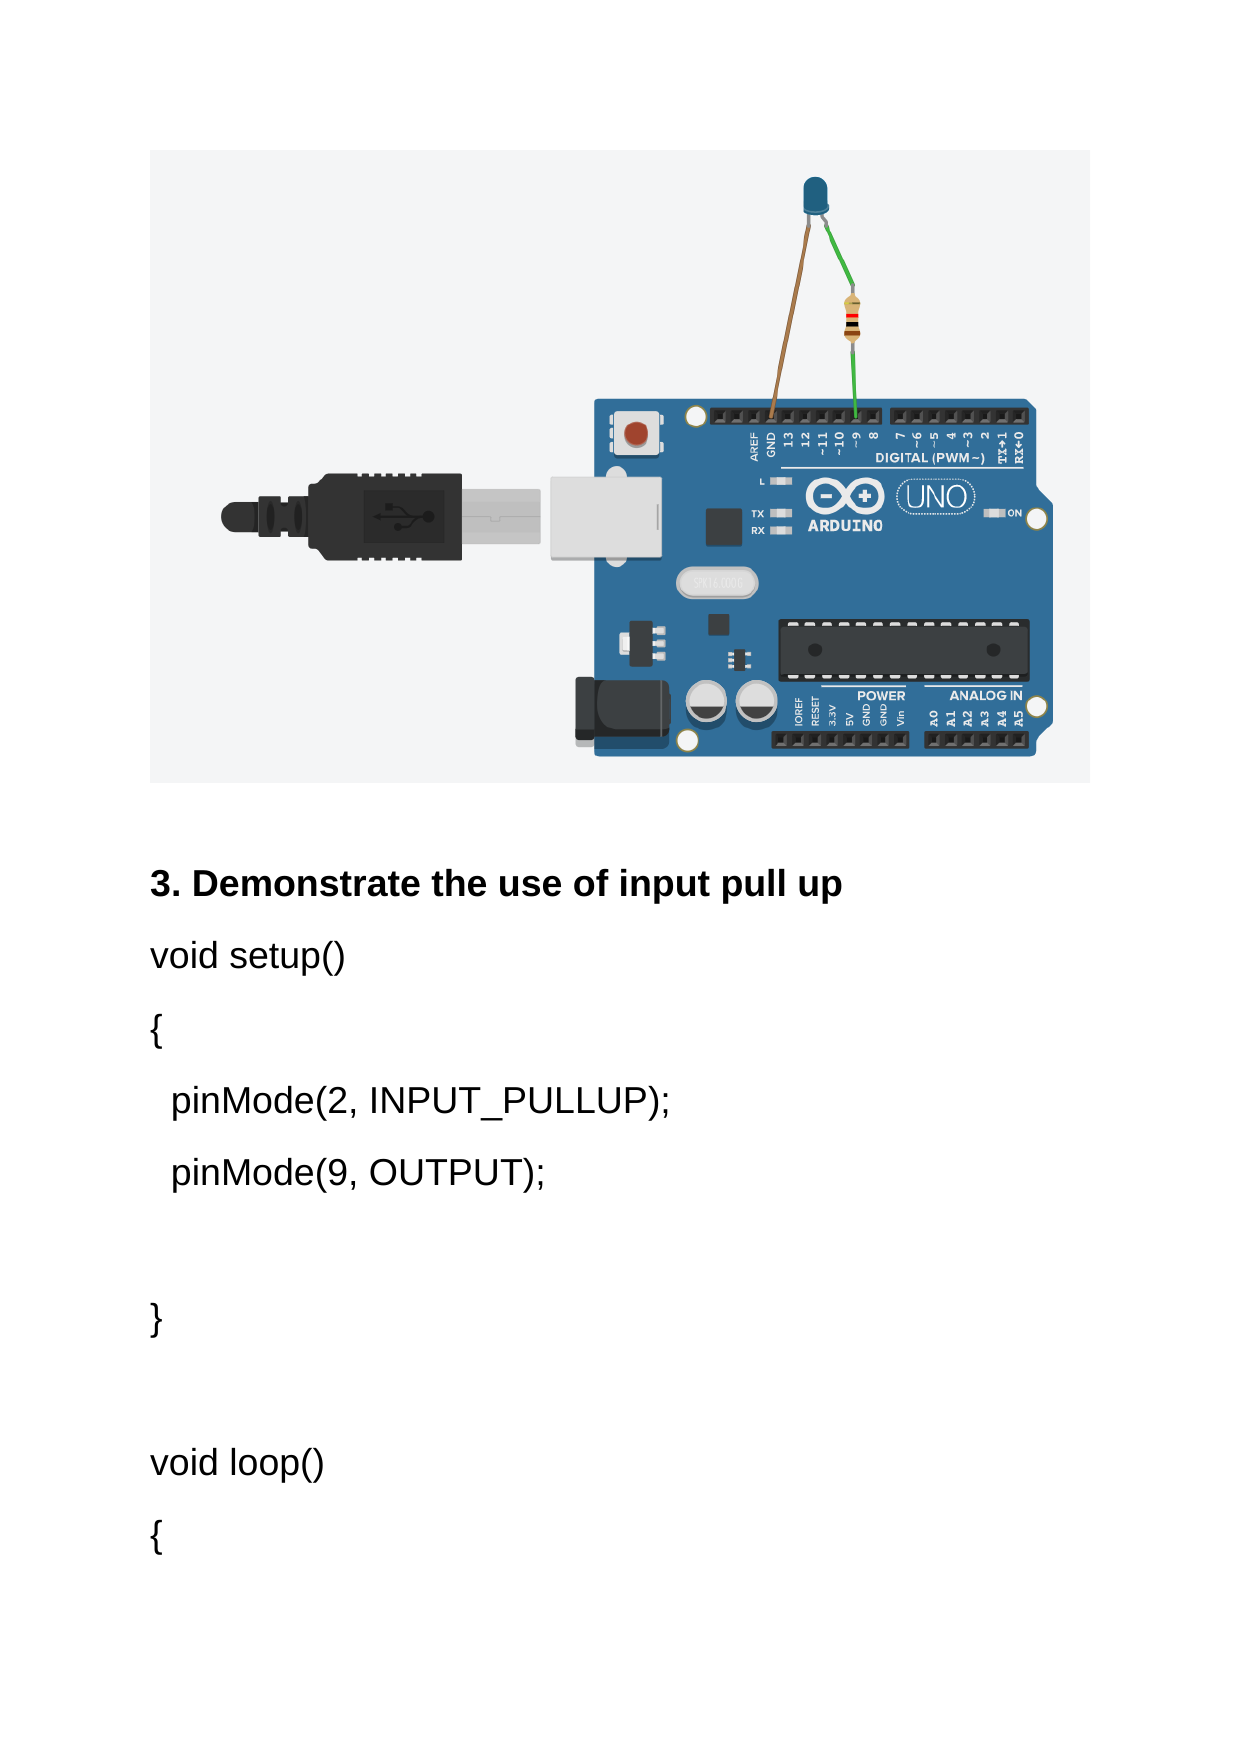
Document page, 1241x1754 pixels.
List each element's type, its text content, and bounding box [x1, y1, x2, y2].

text void setup() [150, 934, 1090, 977]
text 3. Demonstrate the use of input pull up [150, 861, 1090, 904]
text { [150, 1512, 1090, 1555]
text pinMode(9, OUTPUT); [150, 1151, 1090, 1194]
text void loop() [150, 1440, 1090, 1483]
picture [150, 150, 1091, 783]
text } [150, 1295, 1090, 1338]
text { [150, 1006, 1090, 1049]
text pinMode(2, INPUT_PULLUP); [150, 1078, 1090, 1121]
